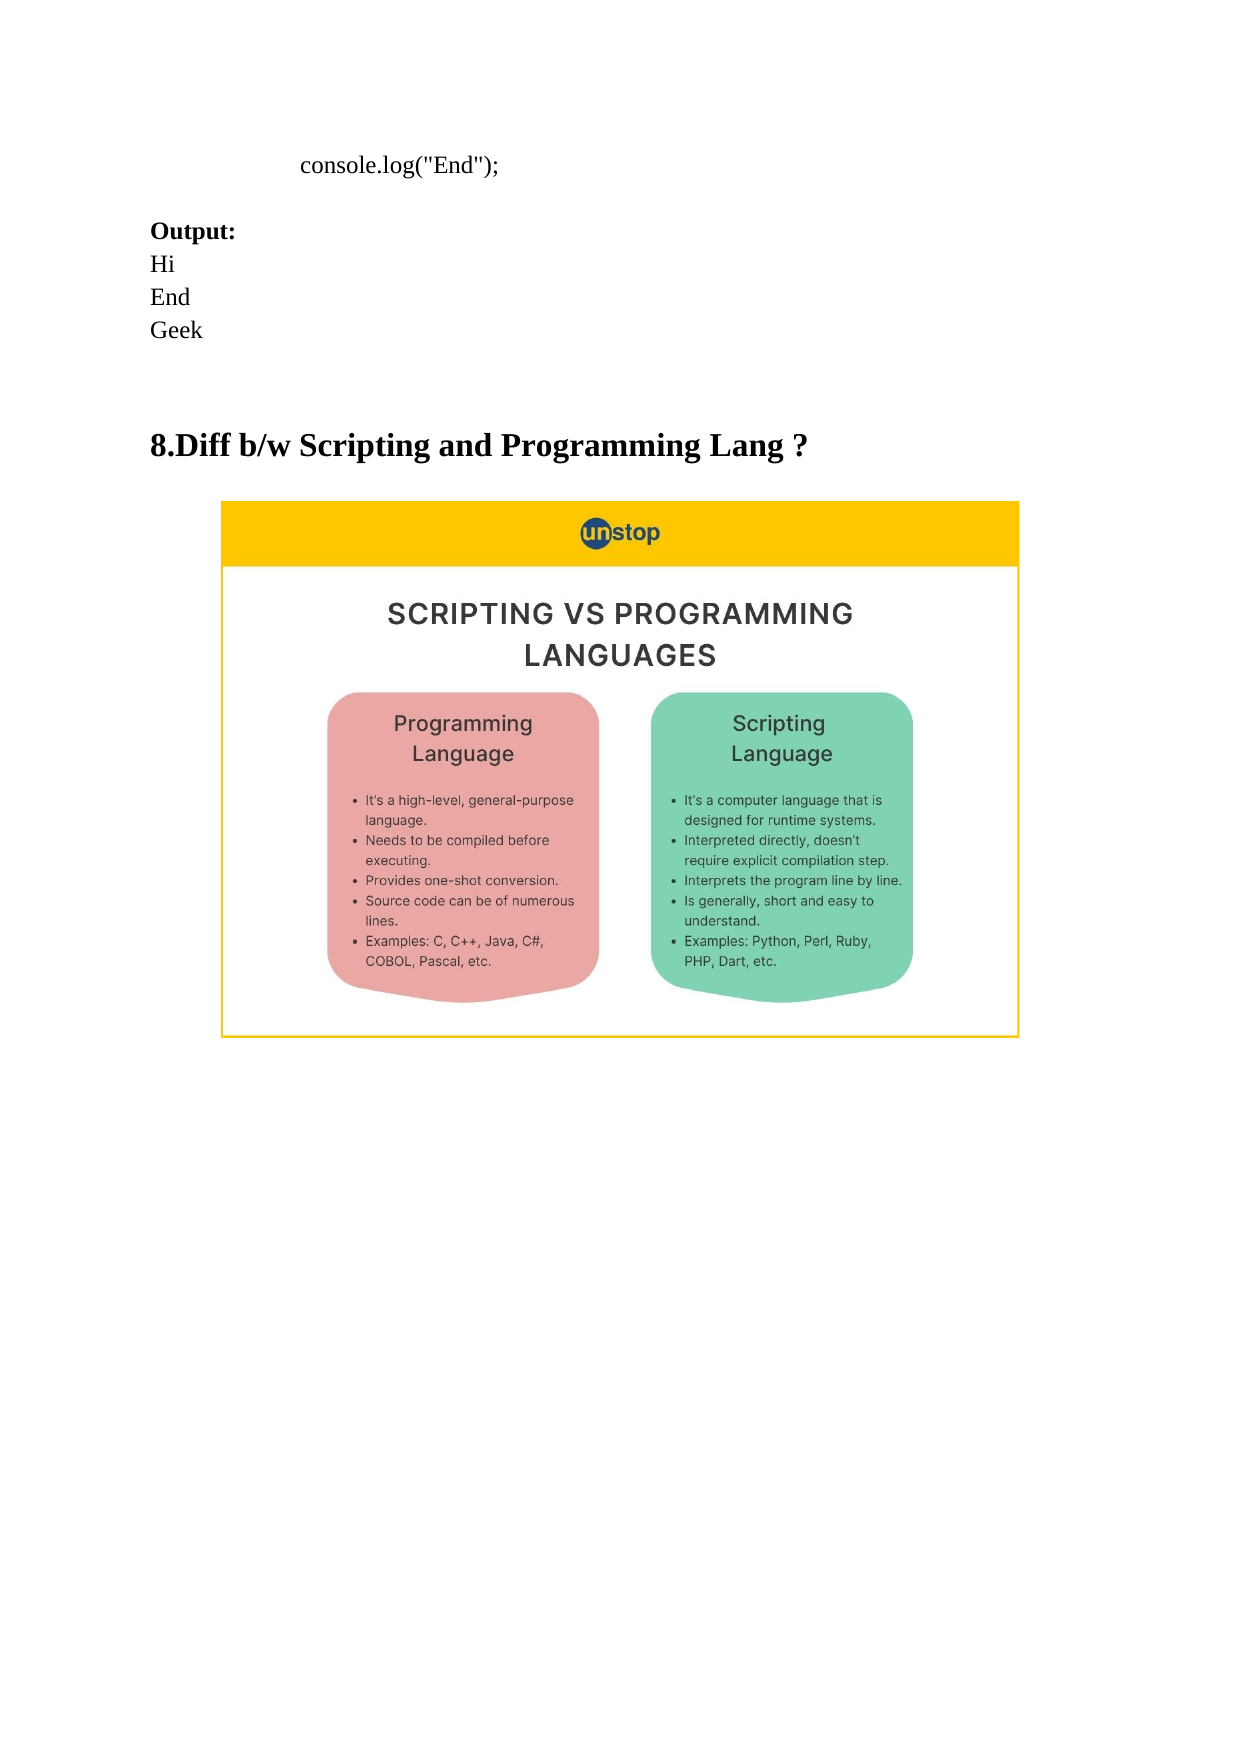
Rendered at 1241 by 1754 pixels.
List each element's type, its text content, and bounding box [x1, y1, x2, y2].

picture [220, 501, 1020, 1038]
text Output: [150, 216, 1090, 245]
text console.log("End"); [225, 150, 1090, 179]
text Hi [150, 249, 1090, 278]
text End [150, 282, 1090, 311]
text Geek [150, 315, 1090, 344]
text 8.Diff b/w Scripting and Programming Lang ? [150, 425, 1090, 463]
